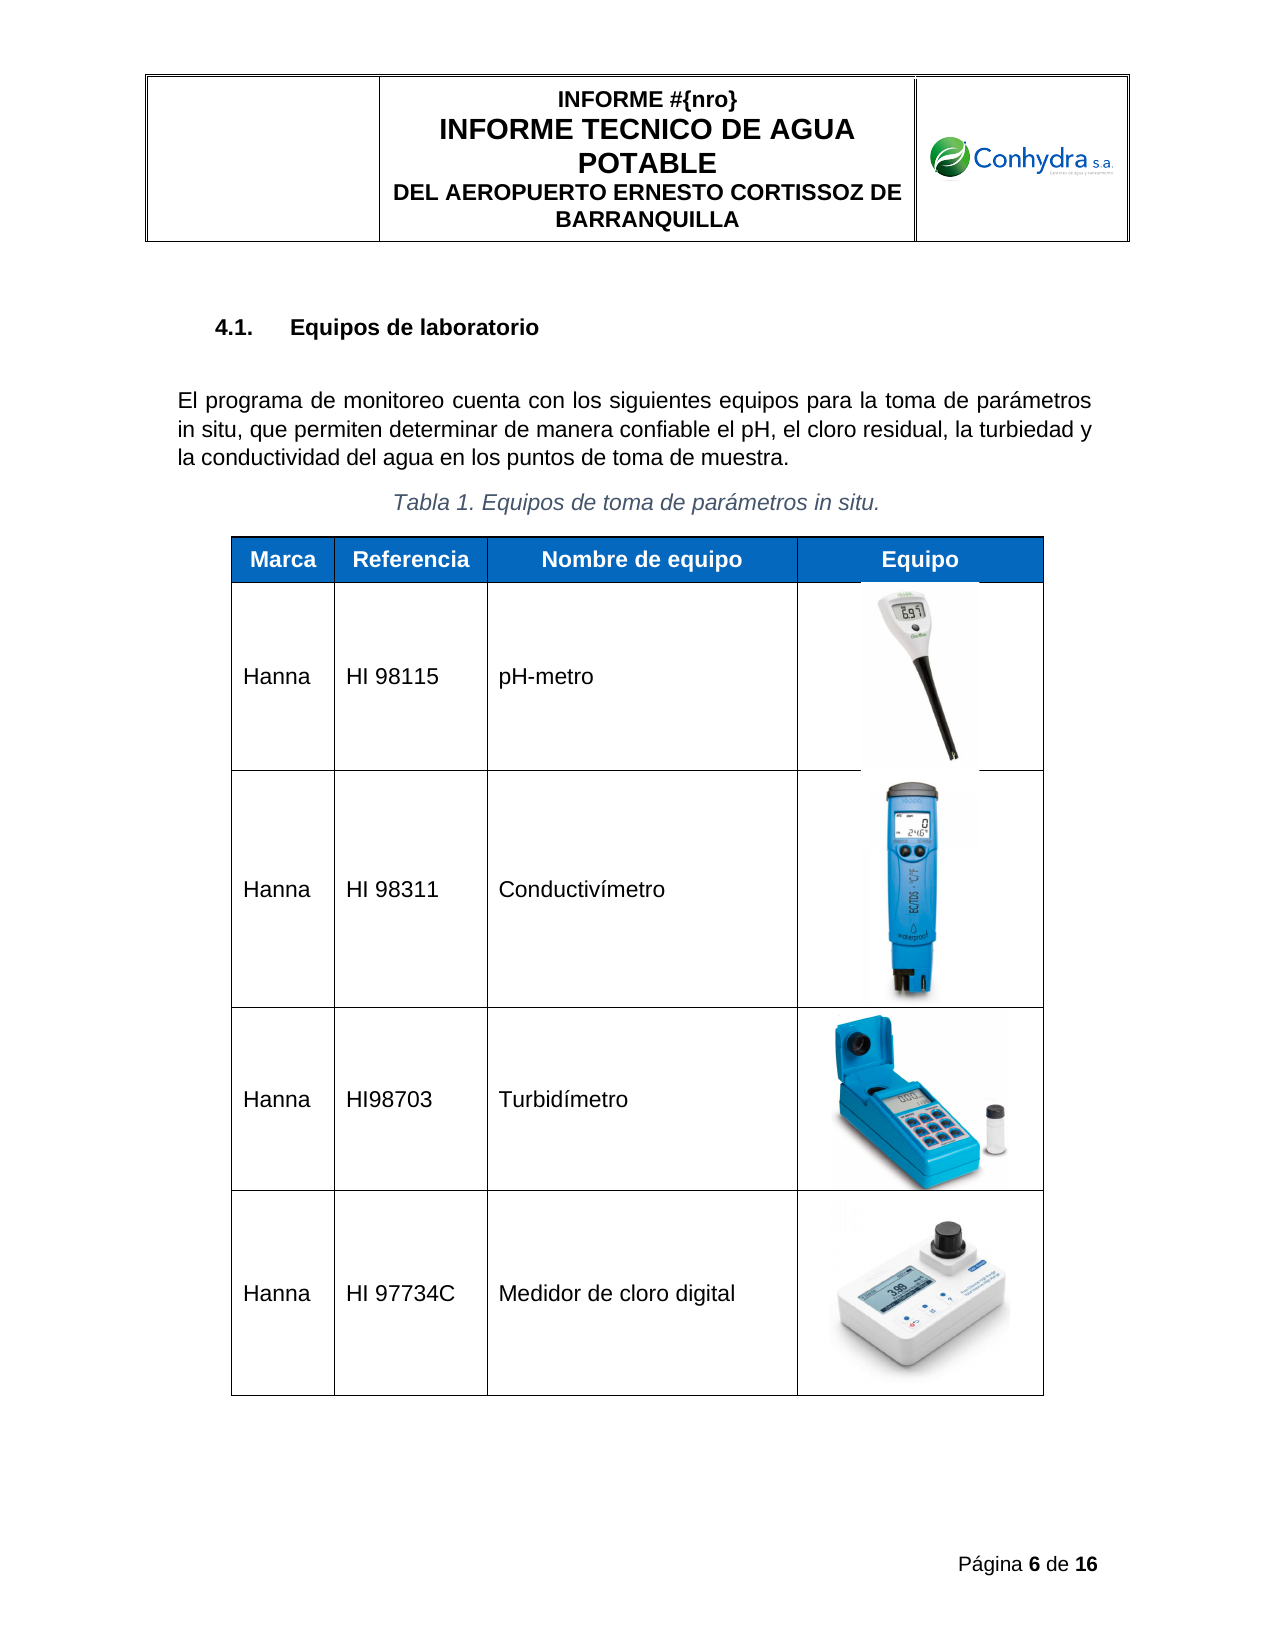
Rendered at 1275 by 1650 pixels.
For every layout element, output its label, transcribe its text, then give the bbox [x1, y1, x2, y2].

table_cell [980, 583, 1043, 770]
table_cell Conductivímetro [488, 771, 797, 1007]
table_header Nombre de equipo [488, 538, 797, 582]
table_cell Medidor de cloro digital [488, 1191, 797, 1394]
table_cell HI 98311 [335, 771, 487, 1007]
table_cell HI 98115 [335, 583, 487, 770]
table_cell Hanna [232, 771, 334, 1007]
table_header Equipo [798, 538, 1043, 582]
table_cell [798, 1008, 831, 1190]
table_cell [1010, 1008, 1043, 1190]
table_cell [798, 771, 860, 1007]
table_cell pH-metro [488, 583, 797, 770]
picture [928, 133, 1115, 185]
table_cell HI 97734C [335, 1191, 487, 1394]
text Tabla 1. Equipos de toma de parámetros in situ. [177, 489, 1098, 516]
picture [831, 1008, 1010, 1190]
text El programa de monitoreo cuenta con los siguientes equipos para la toma de parámetros in situ, que permiten determinar de manera confiable el pH, el cloro residual, la turbiedad y la conductividad del agua en los puntos de toma de muestra. [177, 387, 1093, 470]
table_cell HI98703 [335, 1008, 487, 1190]
picture [860, 582, 980, 1007]
table_cell Hanna [232, 1191, 334, 1394]
table_cell Hanna [232, 583, 334, 770]
table_cell [798, 1191, 1043, 1394]
table_cell [980, 771, 1043, 1007]
subtitle Equipos de laboratorio [215, 313, 1098, 340]
picture [830, 1199, 1011, 1387]
table_cell Hanna [232, 1008, 334, 1190]
table_cell [798, 583, 861, 770]
table_header Referencia [335, 538, 487, 582]
table_cell Turbidímetro [488, 1008, 797, 1190]
table_header Marca [232, 538, 334, 582]
